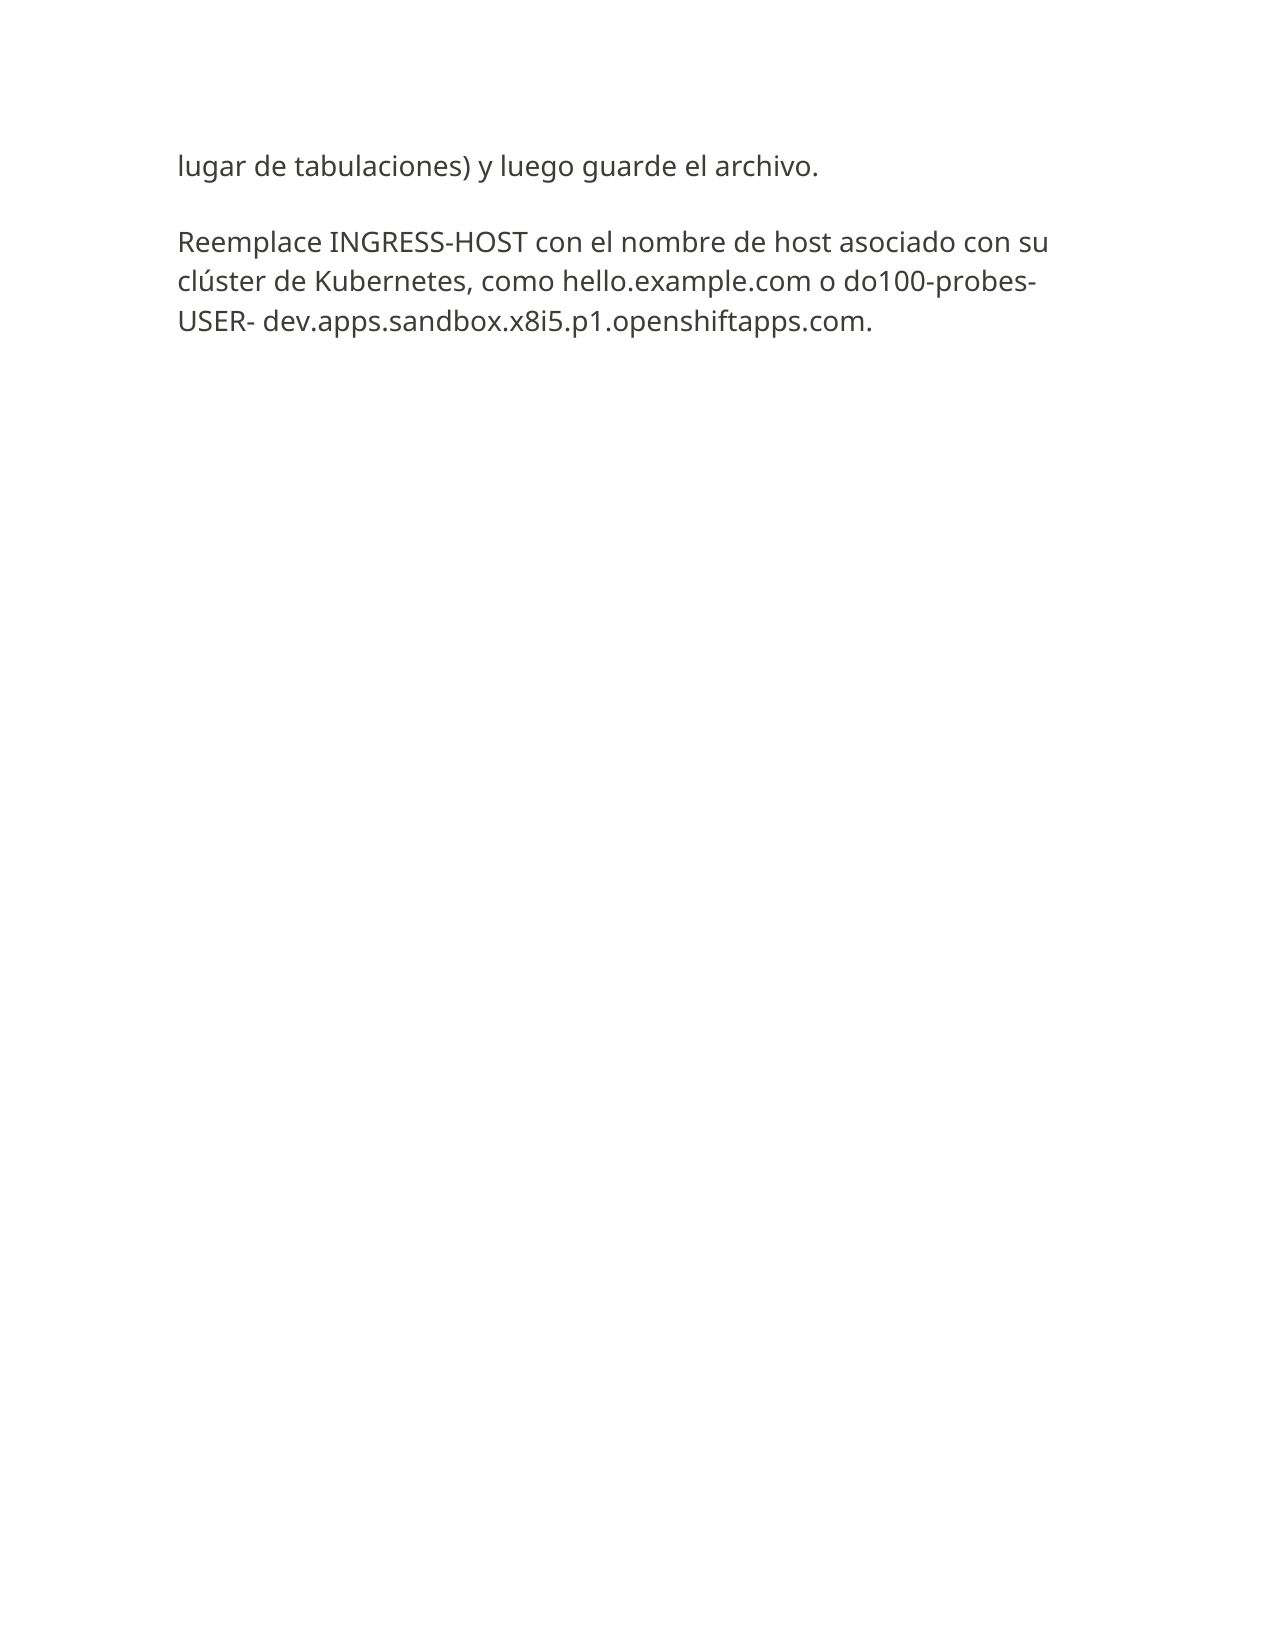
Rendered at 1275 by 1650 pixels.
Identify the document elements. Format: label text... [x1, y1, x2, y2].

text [177, 146, 1096, 184]
text Reemplace INGRESS-HOST con el nombre de host asociado con su clúster de Kubernetes, como hello.example.com o do100-probes-USER- dev.apps.sandbox.x8i5.p1.openshiftapps.com. [177, 222, 1081, 339]
